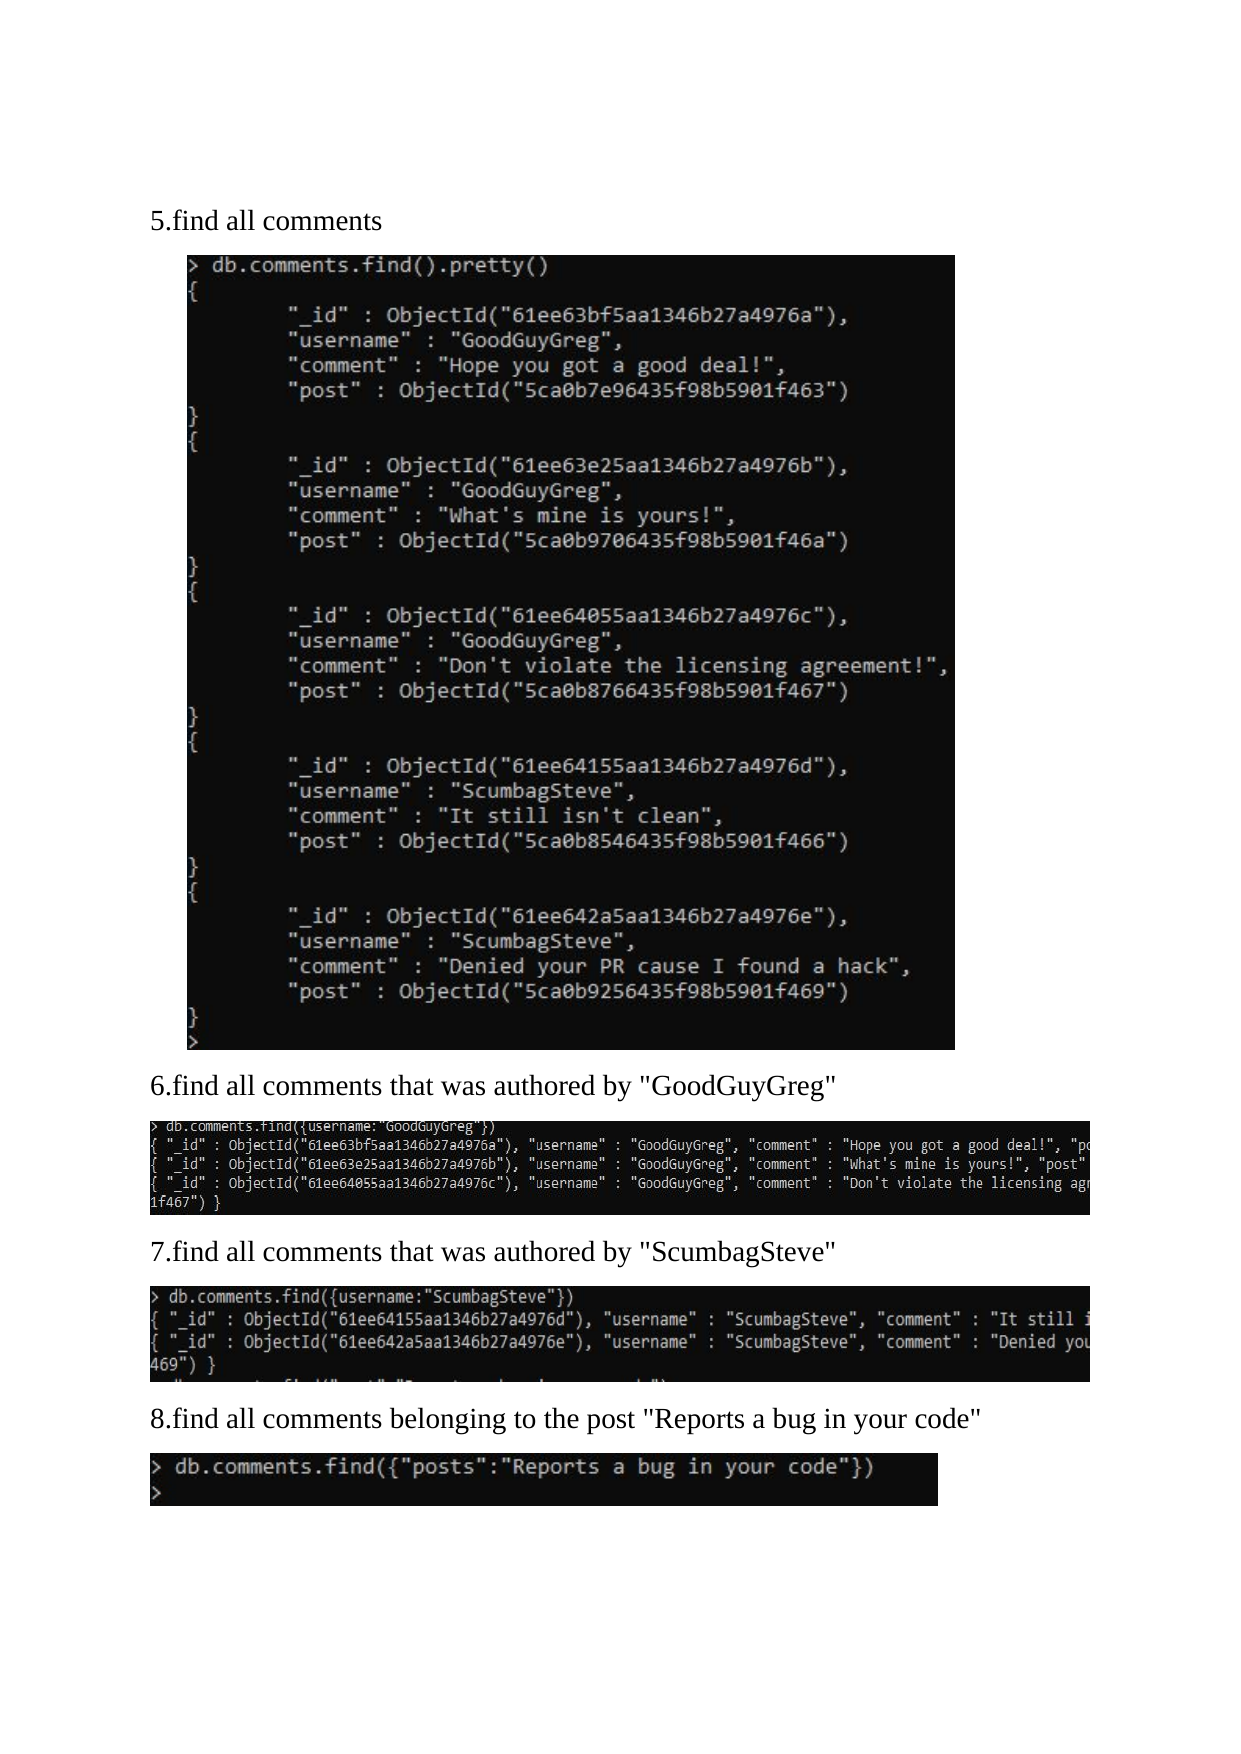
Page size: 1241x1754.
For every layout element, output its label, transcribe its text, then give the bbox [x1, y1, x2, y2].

text 5.find all comments [150, 203, 1090, 236]
text 6.find all comments that was authored by "GoodGuyGreg" [150, 1068, 1090, 1102]
picture [187, 255, 955, 1050]
picture [150, 1453, 938, 1506]
picture [150, 1121, 1090, 1215]
text 7.find all comments that was authored by "ScumbagSteve" [150, 1234, 1090, 1267]
text 8.find all comments belonging to the post "Reports a bug in your code" [150, 1401, 1090, 1434]
picture [150, 1286, 1090, 1382]
